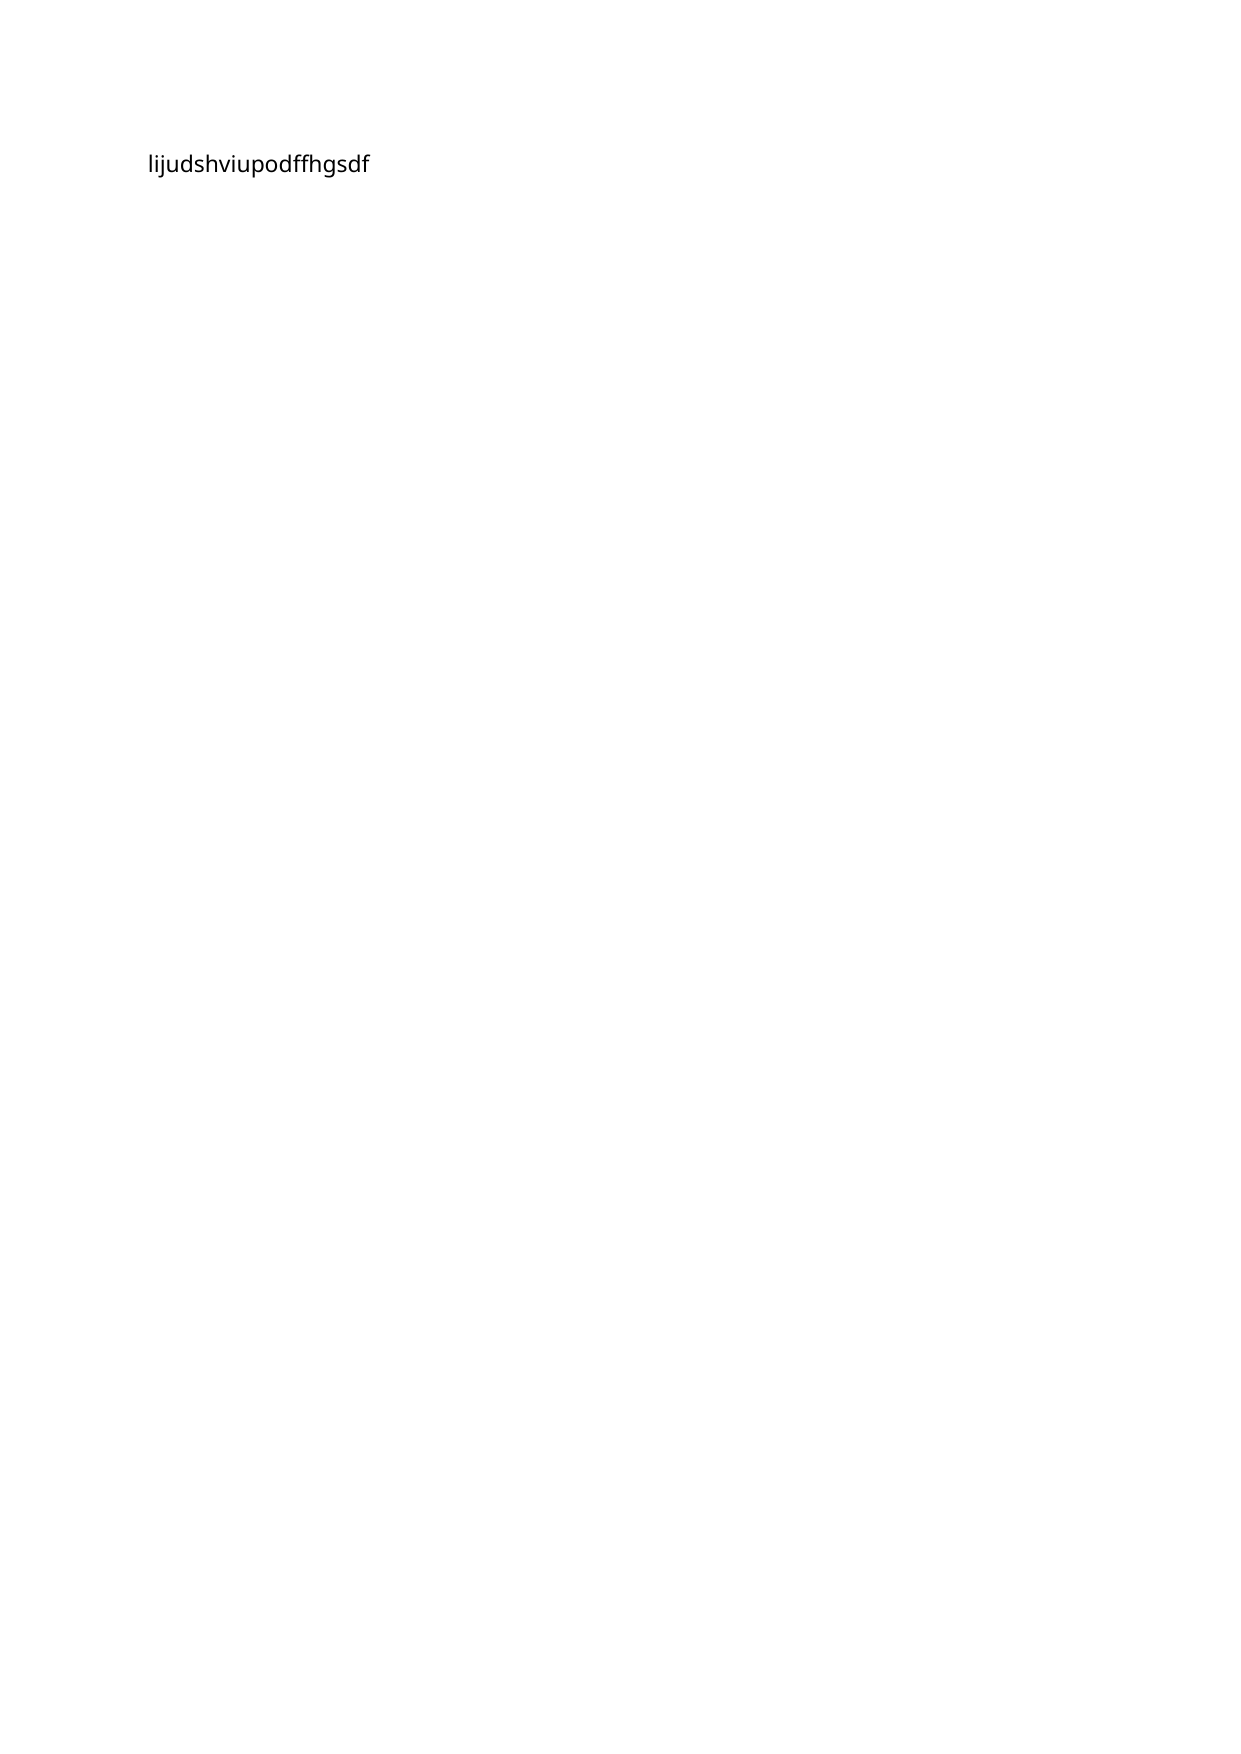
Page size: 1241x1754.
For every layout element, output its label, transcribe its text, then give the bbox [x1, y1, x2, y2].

text lijudshviupodffhgsdf [148, 148, 1093, 179]
